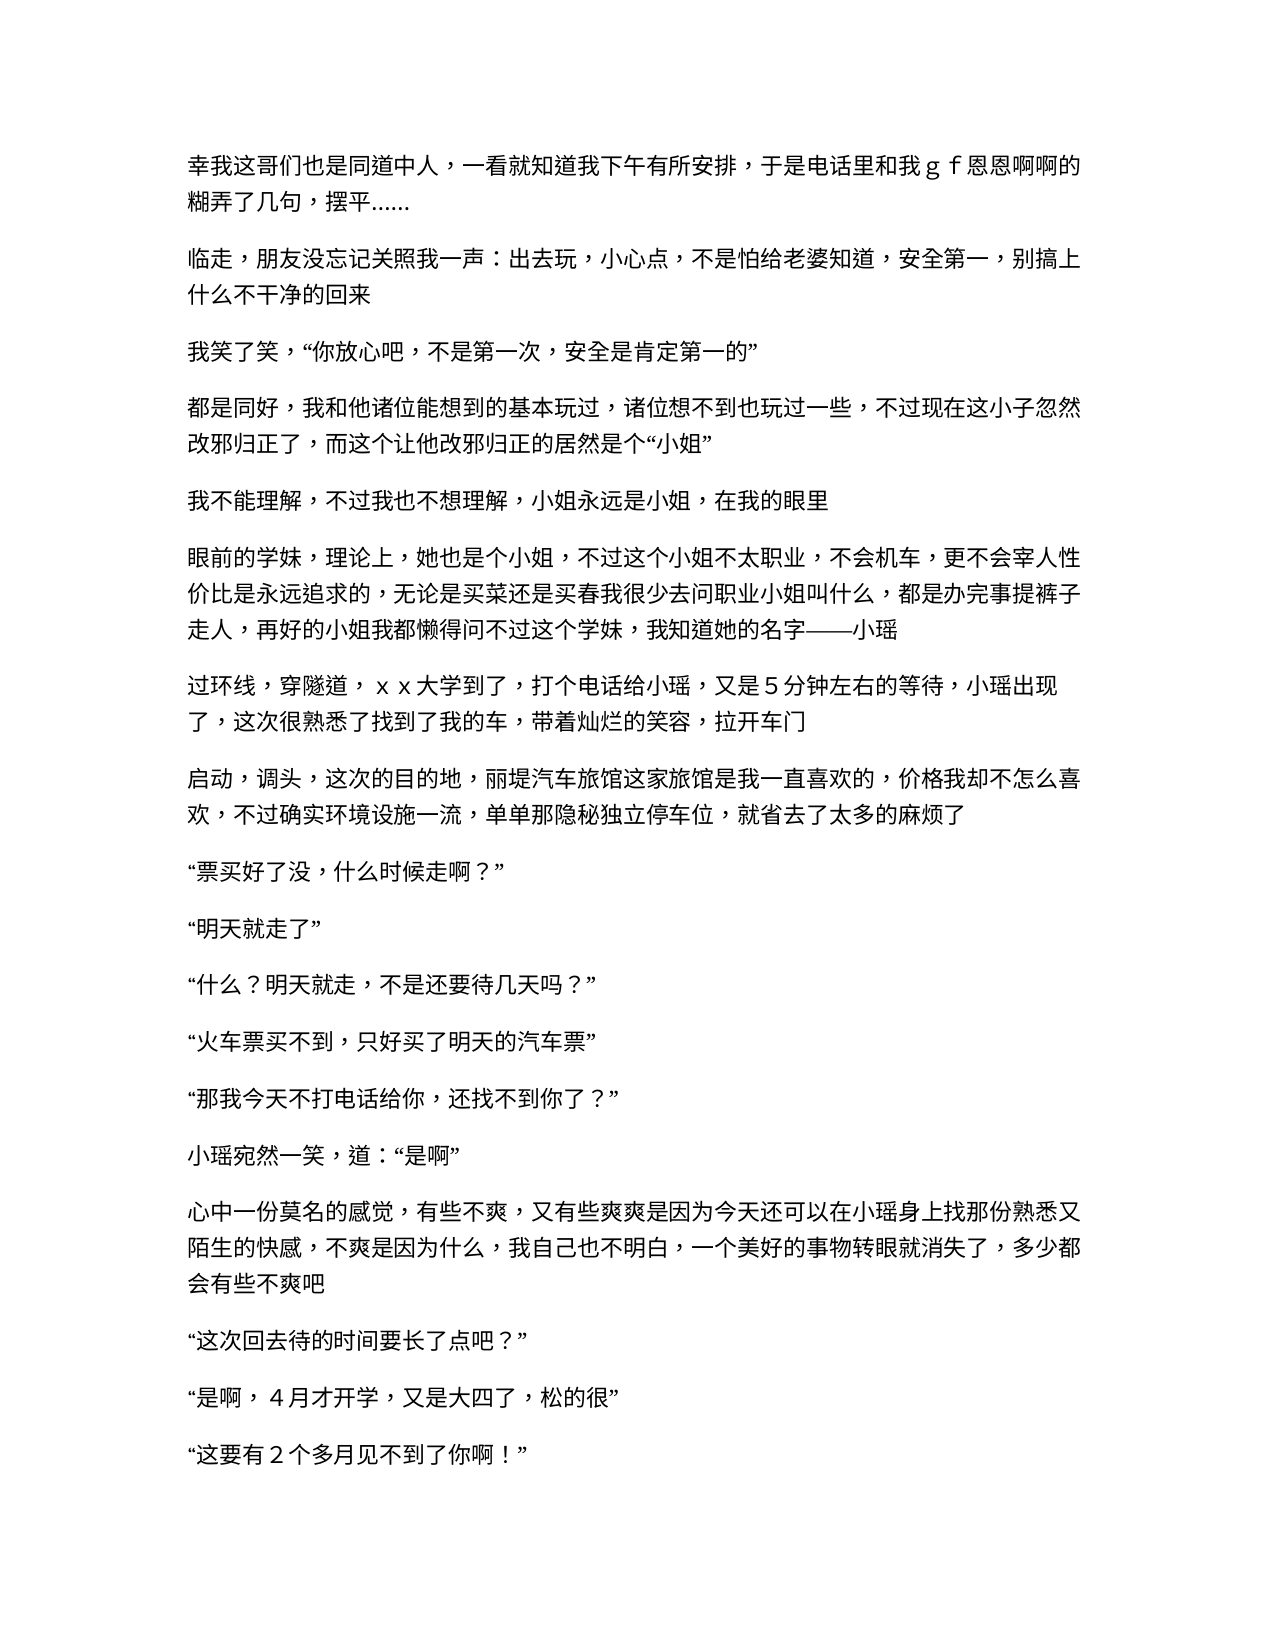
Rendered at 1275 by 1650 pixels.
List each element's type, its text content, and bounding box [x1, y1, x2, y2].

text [187, 150, 1087, 217]
text 过环线，穿隧道，ｘｘ大学到了，打个电话给小瑶，又是５分钟左右的等待，小瑶出现了，这次很熟悉了找到了我的车，带着灿烂的笑容，拉开车门 [187, 670, 1087, 737]
text 小瑶宛然一笑，道：“是啊” [187, 1139, 1087, 1171]
text “火车票买不到，只好买了明天的汽车票” [187, 1026, 1087, 1057]
text 都是同好，我和他诸位能想到的基本玩过，诸位想不到也玩过一些，不过现在这小子忽然改邪归正了，而这个让他改邪归正的居然是个“小姐” [187, 392, 1087, 459]
text “票买好了没，什么时候走啊？” [187, 856, 1087, 887]
text “那我今天不打电话给你，还找不到你了？” [187, 1083, 1087, 1114]
text 临走，朋友没忘记关照我一声：出去玩，小心点，不是怕给老婆知道，安全第一，别搞上什么不干净的回来 [187, 243, 1087, 310]
text 眼前的学妹，理论上，她也是个小姐，不过这个小姐不太职业，不会机车，更不会宰人性价比是永远追求的，无论是买菜还是买春我很少去问职业小姐叫什么，都是办完事提裤子走人，再好的小姐我都懒得问不过这个学妹，我知道她的名字——小瑶 [187, 542, 1087, 645]
text “什么？明天就走，不是还要待几天吗？” [187, 969, 1087, 1001]
text “这次回去待的时间要长了点吧？” [187, 1325, 1087, 1356]
text 启动，调头，这次的目的地，丽堤汽车旅馆这家旅馆是我一直喜欢的，价格我却不怎么喜欢，不过确实环境设施一流，单单那隐秘独立停车位，就省去了太多的麻烦了 [187, 763, 1087, 830]
text 心中一份莫名的感觉，有些不爽，又有些爽爽是因为今天还可以在小瑶身上找那份熟悉又陌生的快感，不爽是因为什么，我自己也不明白，一个美好的事物转眼就消失了，多少都会有些不爽吧 [187, 1196, 1087, 1299]
text 我笑了笑，“你放心吧，不是第一次，安全是肯定第一的” [187, 335, 1087, 367]
text “这要有２个多月见不到了你啊！” [187, 1438, 1087, 1470]
text 我不能理解，不过我也不想理解，小姐永远是小姐，在我的眼里 [187, 485, 1087, 516]
text “明天就走了” [187, 912, 1087, 944]
text “是啊，４月才开学，又是大四了，松的很” [187, 1382, 1087, 1413]
